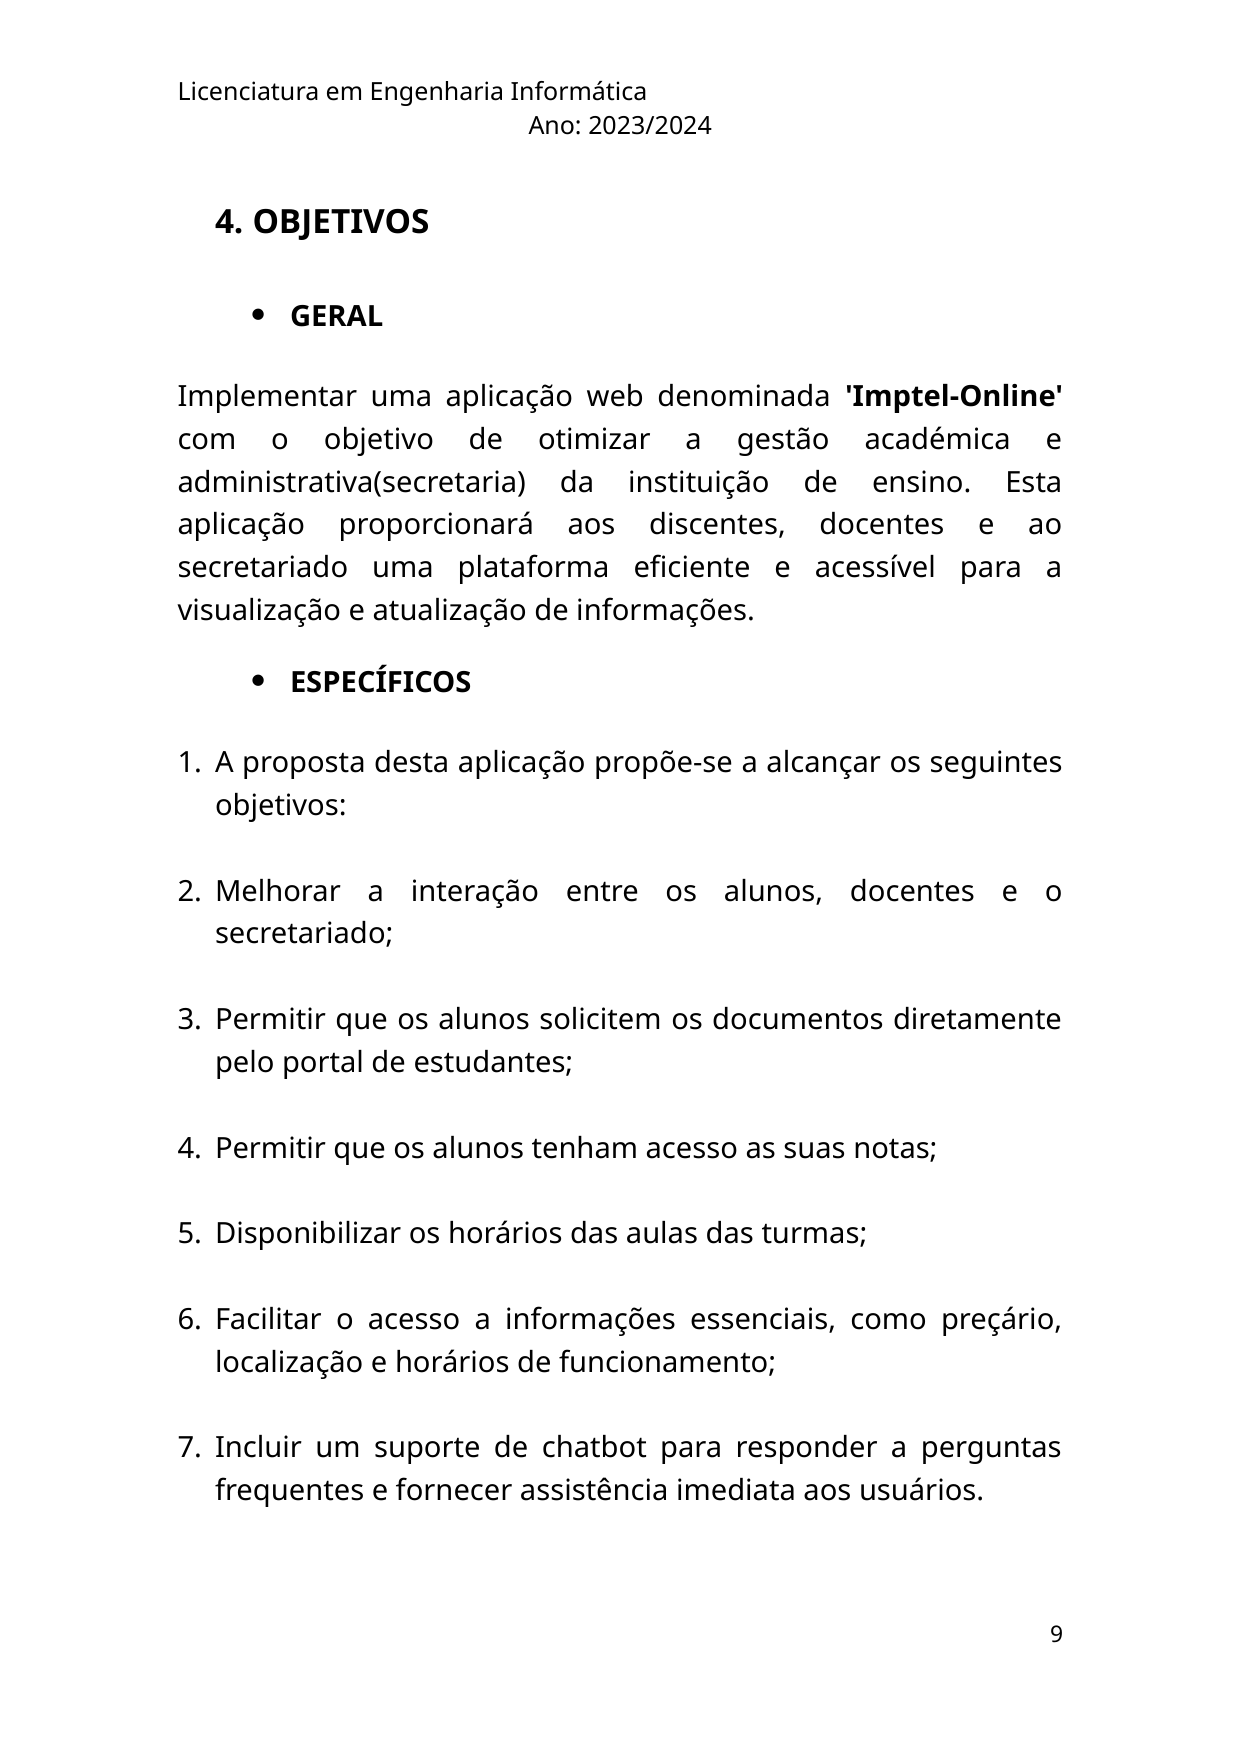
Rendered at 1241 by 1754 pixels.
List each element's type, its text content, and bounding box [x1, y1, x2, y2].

list Incluir um suporte de chatbot para responder a perguntas frequentes e fornecer assistência imediata aos usuários. [177, 1427, 1063, 1509]
subtitle Específicos [252, 661, 1063, 701]
text Implementar uma aplicação web denominada 'Imptel-Online' com o objetivo de otimizar a gestão académica e administrativa(secretaria) da instituição de ensino. Esta aplicação proporcionará aos discentes, docentes e ao secretariado uma plataforma eficiente e acessível para a visualização e atualização de informações. [177, 375, 1063, 629]
list Melhorar a interação entre os alunos, docentes e o secretariado; [177, 870, 1063, 952]
list Facilitar o acesso a informações essenciais, como preçário, localização e horários de funcionamento; [177, 1298, 1063, 1381]
list Permitir que os alunos tenham acesso as suas notas; [177, 1127, 1063, 1167]
subtitle Geral [252, 295, 1063, 334]
list Disponibilizar os horários das aulas das turmas; [177, 1212, 1063, 1252]
subtitle OBJETIVOS [215, 198, 1063, 243]
list A proposta desta aplicação propõe-se a alcançar os seguintes objetivos: [177, 742, 1063, 824]
list Permitir que os alunos solicitem os documentos diretamente pelo portal de estudantes; [177, 998, 1063, 1081]
